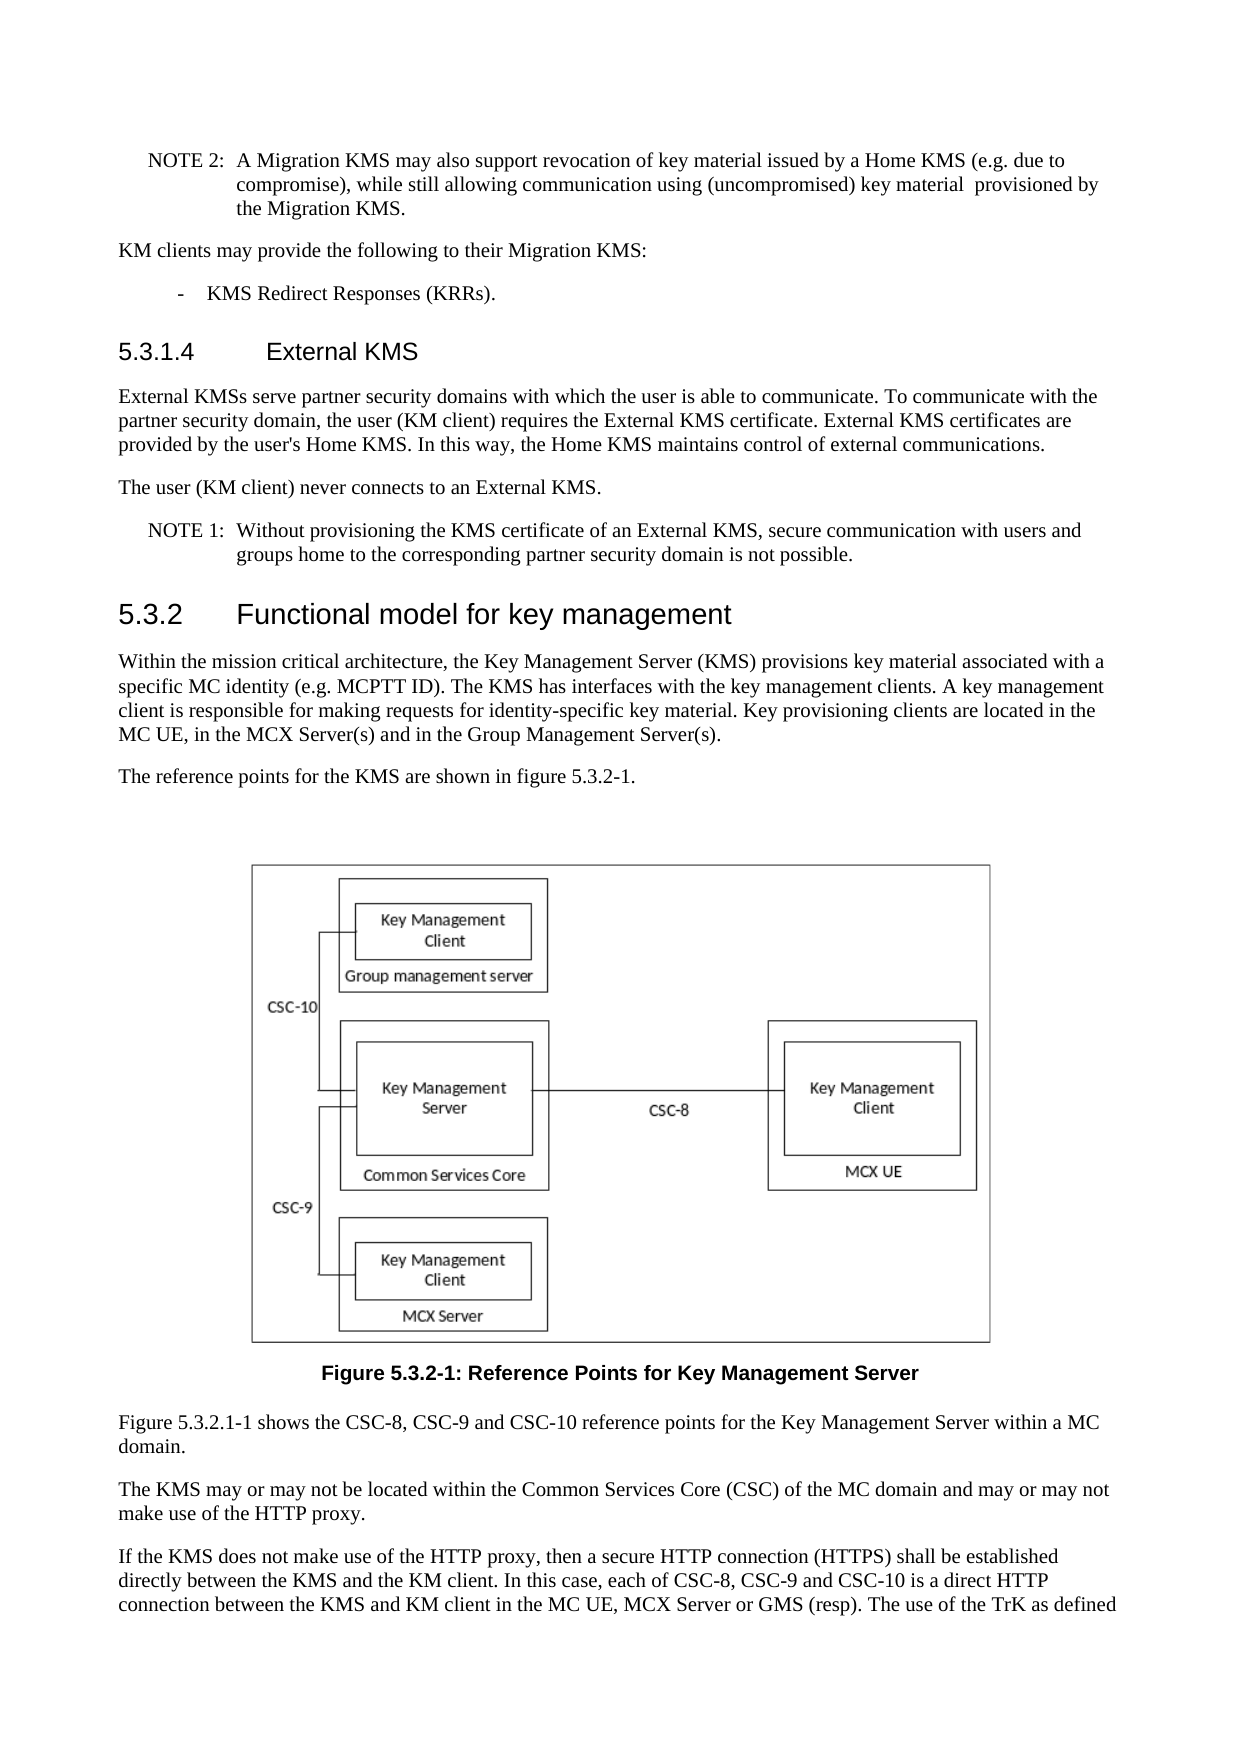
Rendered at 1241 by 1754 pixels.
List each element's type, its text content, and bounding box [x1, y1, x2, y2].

text Figure 5.3.2.1-1 shows the CSC-8, CSC-9 and CSC-10 reference points for the Key Management Server within a MC domain. [118, 1410, 1122, 1458]
text The reference points for the KMS are shown in figure 5.3.2-1. [118, 764, 1122, 788]
text Figure 5.3.2-1: Reference Points for Key Management Server [118, 1361, 1122, 1385]
text - KMS Redirect Responses (KRRs). [177, 281, 1122, 305]
text Within the mission critical architecture, the Key Management Server (KMS) provisions key material associated with a specific MC identity (e.g. MCPTT ID). The KMS has interfaces with the key management clients. A key management client is responsible for making requests for identity-specific key material. Key provisioning clients are located in the MC UE, in the MCX Server(s) and in the Group Management Server(s). [118, 649, 1122, 746]
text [118, 1544, 1122, 1616]
text NOTE 1: Without provisioning the KMS certificate of an External KMS, secure communication with users and groups home to the corresponding partner security domain is not possible. [148, 518, 1122, 566]
text KM clients may provide the following to their Migration KMS: [118, 238, 1122, 262]
text The KMS may or may not be located within the Common Services Core (CSC) of the MC domain and may or may not make use of the HTTP proxy. [118, 1477, 1122, 1525]
text The user (KM client) never connects to an External KMS. [118, 475, 1122, 499]
text NOTE 2: A Migration KMS may also support revocation of key material issued by a Home KMS (e.g. due to compromise), while still allowing communication using (uncompromised) key material provisioned by the Migration KMS. [148, 147, 1122, 220]
subtitle 5.3.1.4 External KMS [118, 337, 1122, 365]
text External KMSs serve partner security domains with which the user is able to communicate. To communicate with the partner security domain, the user (KM client) requires the External KMS certificate. External KMS certificates are provided by the user's Home KMS. In this way, the Home KMS maintains control of external communications. [118, 384, 1122, 456]
subtitle 5.3.2 Functional model for key management [118, 597, 1122, 631]
